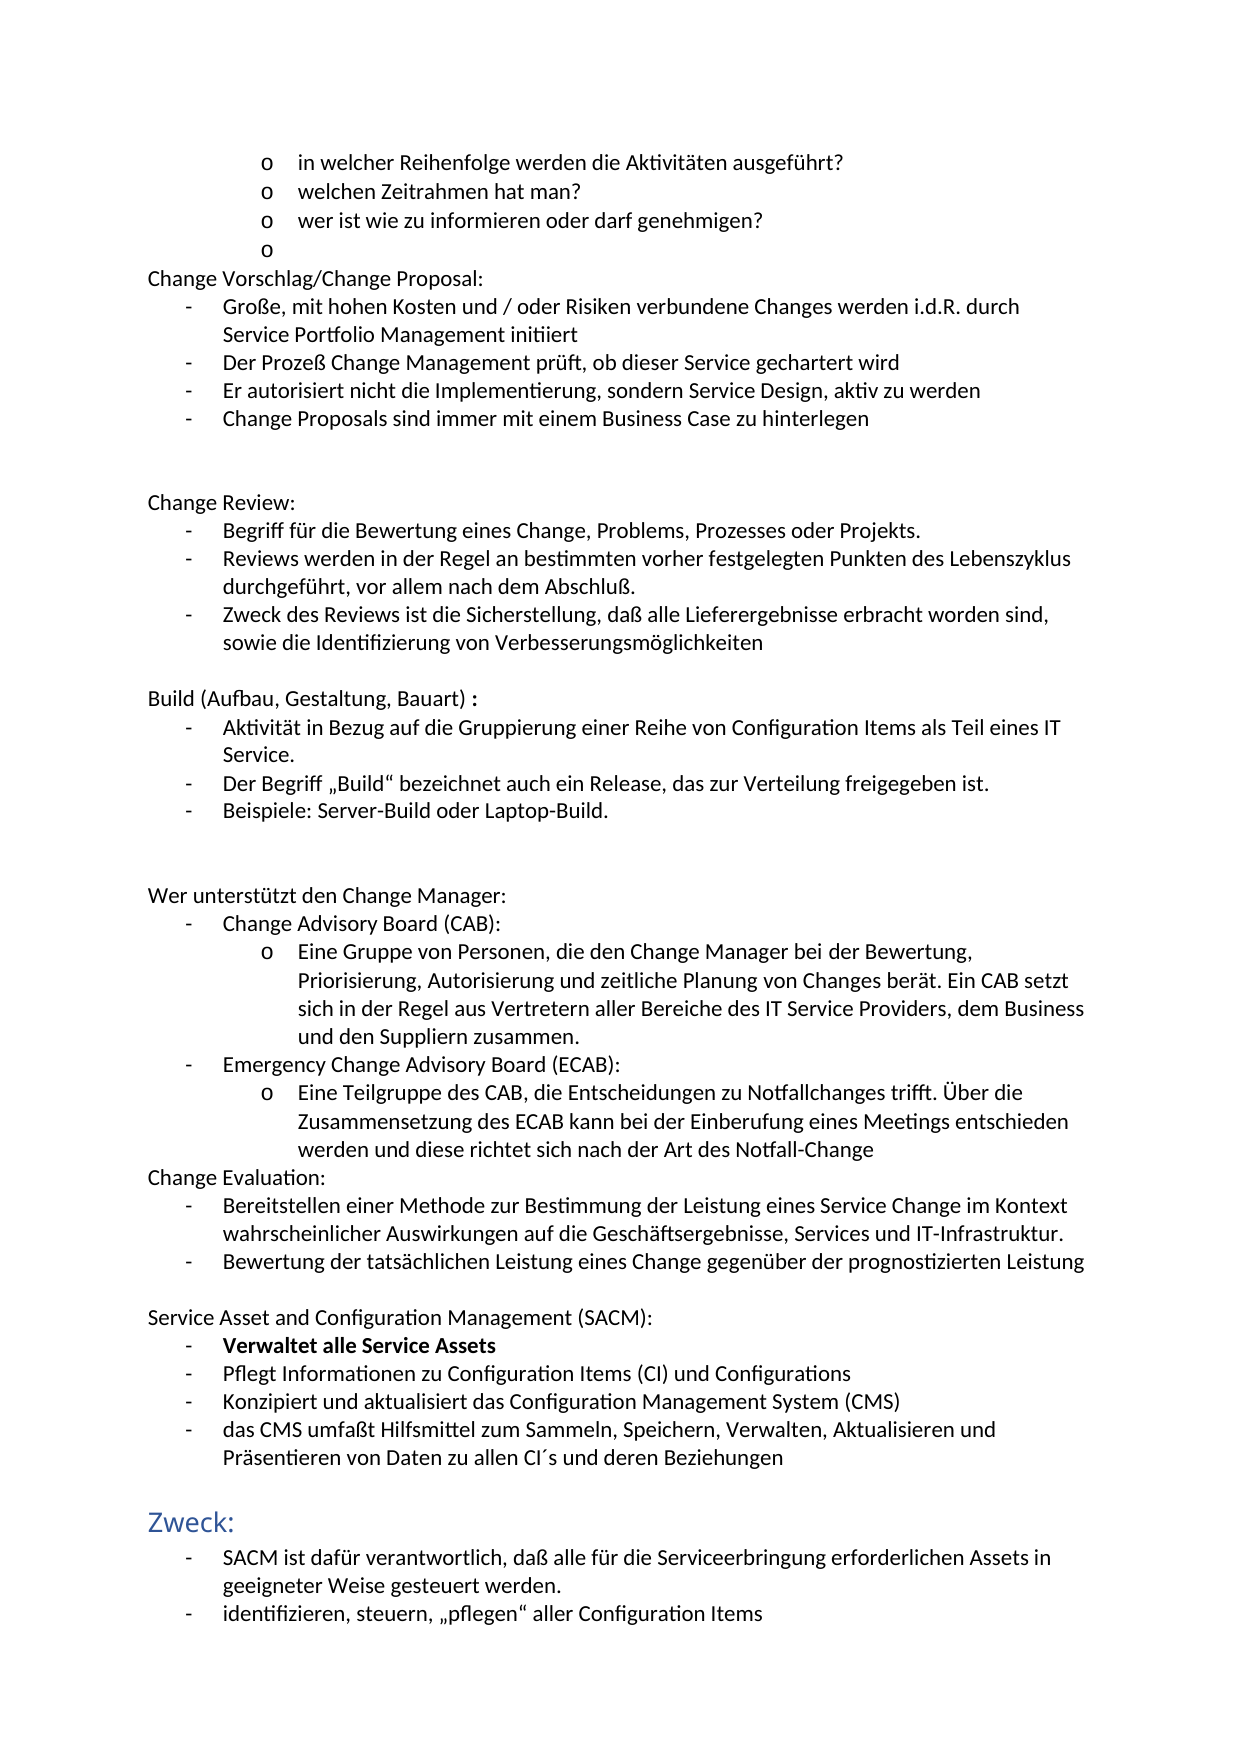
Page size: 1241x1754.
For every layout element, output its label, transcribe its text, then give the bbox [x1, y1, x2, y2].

text Change Evaluation: [148, 1163, 1093, 1191]
text Change Review: [148, 488, 1093, 516]
list in welcher Reihenfolge werden die Aktivitäten ausgeführt? [260, 148, 1093, 177]
list Verwaltet alle Service Assets [185, 1331, 1093, 1359]
list Bereitstellen einer Methode zur Bestimmung der Leistung eines Service Change im Kontext wahrscheinlicher Auswirkungen auf die Geschäftsergebnisse, Services und IT-Infrastruktur. [185, 1191, 1093, 1247]
text Wer unterstützt den Change Manager: [148, 881, 1093, 909]
list Zweck des Reviews ist die Sicherstellung, daß alle Lieferergebnisse erbracht worden sind, sowie die Identifizierung von Verbesserungsmöglichkeiten [185, 601, 1093, 657]
list Konzipiert und aktualisiert das Configuration Management System (CMS) [185, 1387, 1093, 1415]
text Service Asset and Configuration Management (SACM): [148, 1303, 1093, 1331]
list Eine Gruppe von Personen, die den Change Manager bei der Bewertung, Priorisierung, Autorisierung und zeitliche Planung von Changes berät. Ein CAB setzt sich in der Regel aus Vertretern aller Bereiche des IT Service Providers, dem Business und den Suppliern zusammen. [260, 937, 1093, 1050]
list Eine Teilgruppe des CAB, die Entscheidungen zu Notfallchanges trifft. Über die Zusammensetzung des ECAB kann bei der Einberufung eines Meetings entschieden werden und diese richtet sich nach der Art des Notfall-Change [260, 1078, 1093, 1163]
list identifizieren, steuern, „pflegen“ aller Configuration Items [185, 1599, 1093, 1627]
list Reviews werden in der Regel an bestimmten vorher festgelegten Punkten des Lebenszyklus durchgeführt, vor allem nach dem Abschluß. [185, 544, 1093, 601]
list Change Proposals sind immer mit einem Business Case zu hinterlegen [185, 404, 1093, 432]
list welchen Zeitrahmen hat man? [260, 177, 1093, 206]
text Change Vorschlag/Change Proposal: [148, 264, 1093, 292]
list Er autorisiert nicht die Implementierung, sondern Service Design, aktiv zu werden [185, 376, 1093, 404]
text Build (Aufbau, Gestaltung, Bauart) : [148, 684, 1093, 713]
list Bewertung der tatsächlichen Leistung eines Change gegenüber der prognostizierten Leistung [185, 1247, 1093, 1275]
list wer ist wie zu informieren oder darf genehmigen? [260, 206, 1093, 235]
list Große, mit hohen Kosten und / oder Risiken verbundene Changes werden i.d.R. durch Service Portfolio Management initiiert [185, 292, 1093, 348]
subtitle Zweck: [148, 1504, 1093, 1541]
list Der Begriff „Build“ bezeichnet auch ein Release, das zur Verteilung freigegeben ist. [185, 769, 1093, 797]
list Change Advisory Board (CAB): [185, 909, 1093, 937]
list Pflegt Informationen zu Configuration Items (CI) und Configurations [185, 1359, 1093, 1387]
list Begriff für die Bewertung eines Change, Problems, Prozesses oder Projekts. [185, 516, 1093, 544]
list Aktivität in Bezug auf die Gruppierung einer Reihe von Configuration Items als Teil eines IT Service. [185, 713, 1093, 769]
list Beispiele: Server-Build oder Laptop-Build. [185, 797, 1093, 825]
list Der Prozeß Change Management prüft, ob dieser Service gechartert wird [185, 348, 1093, 376]
list Emergency Change Advisory Board (ECAB): [185, 1050, 1093, 1078]
list das CMS umfaßt Hilfsmittel zum Sammeln, Speichern, Verwalten, Aktualisieren und Präsentieren von Daten zu allen CI´s und deren Beziehungen [185, 1415, 1093, 1471]
list SACM ist dafür verantwortlich, daß alle für die Serviceerbringung erforderlichen Assets in geeigneter Weise gesteuert werden. [185, 1543, 1093, 1599]
